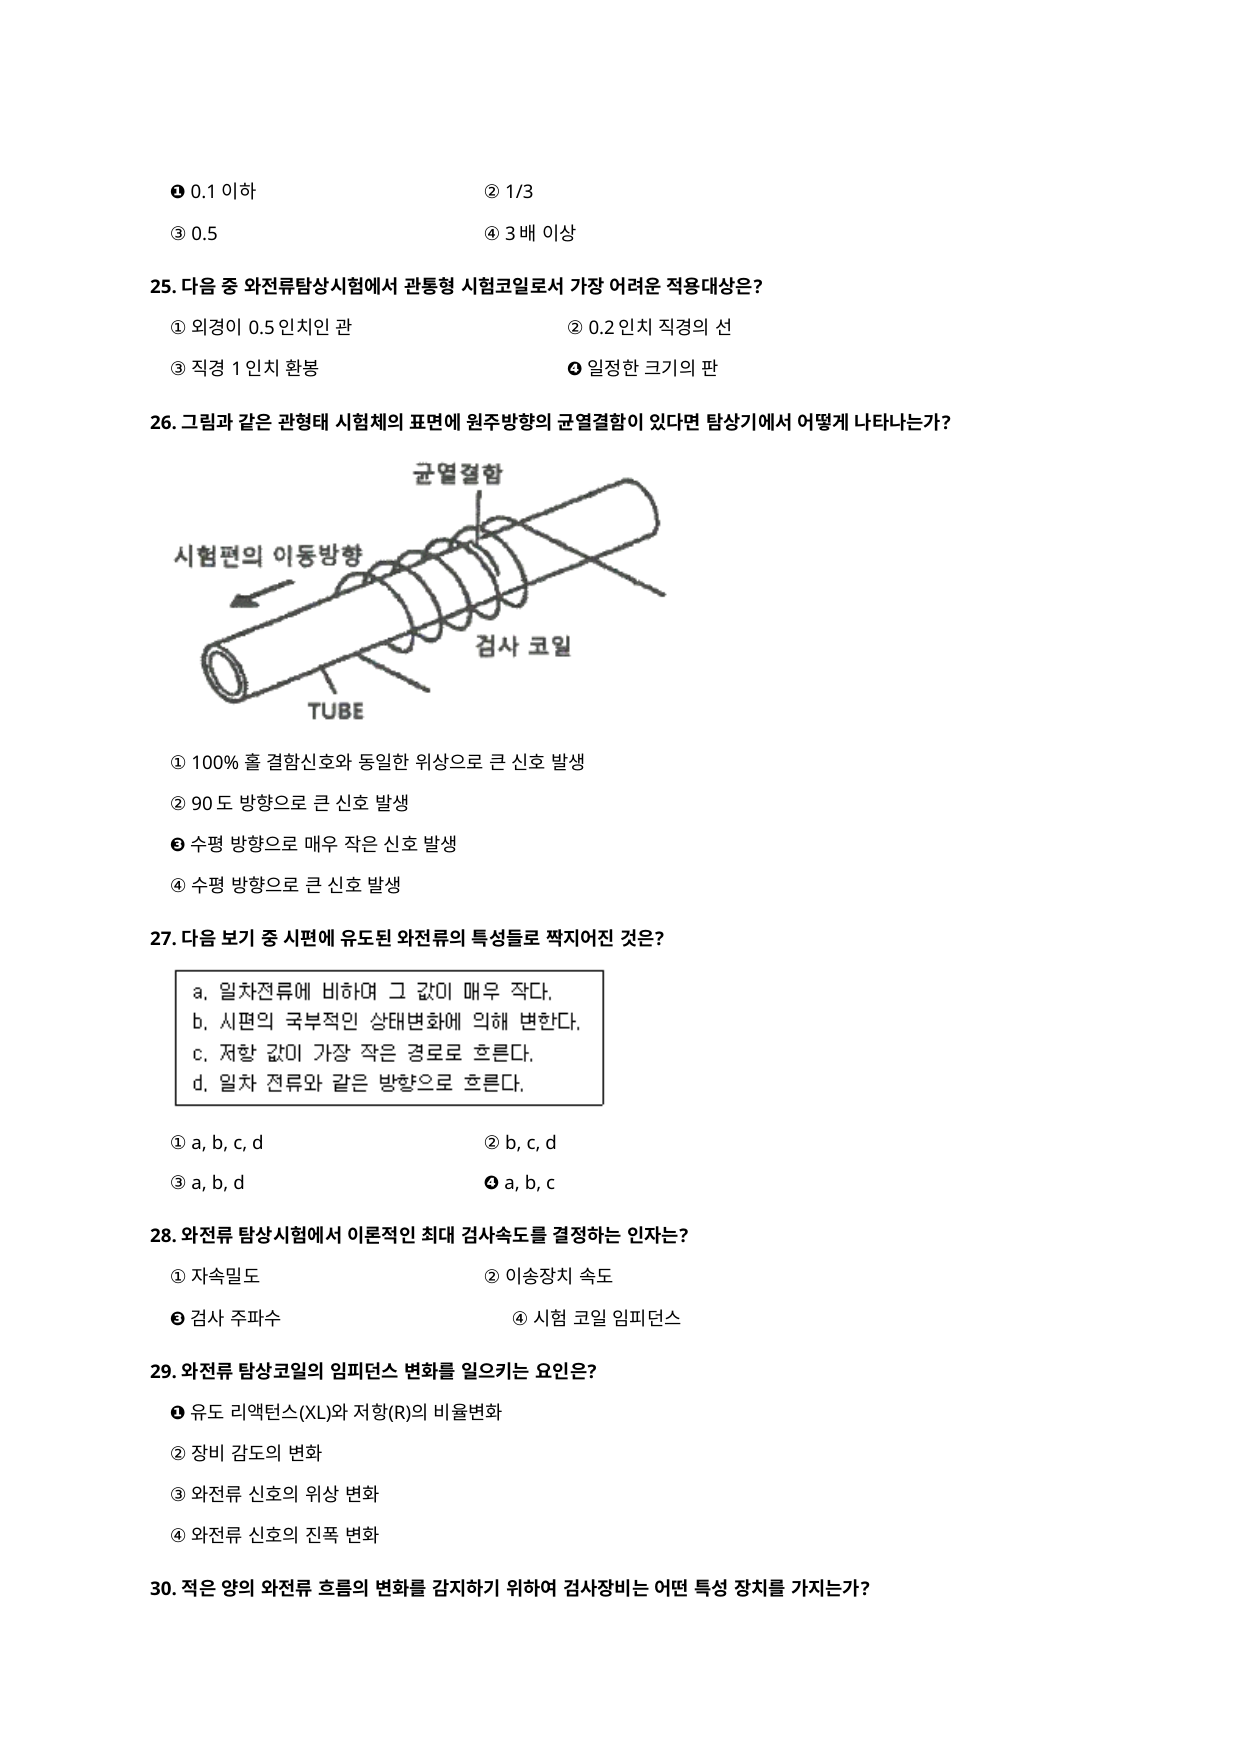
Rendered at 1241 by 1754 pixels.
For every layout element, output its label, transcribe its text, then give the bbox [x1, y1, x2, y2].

text ② 장비 감도의 변화 [150, 1439, 1090, 1466]
text ③ 0.5 ④ 3배 이상 [150, 218, 1090, 246]
text ④ 와전류 신호의 진폭 변화 [150, 1521, 1090, 1548]
picture [169, 448, 673, 729]
picture [169, 965, 609, 1111]
text ❶ 유도 리액턴스(XL)와 저항(R)의 비율변화 [150, 1398, 1090, 1425]
text ① a, b, c, d ② b, c, d [150, 1129, 1090, 1155]
text 29. 와전류 탐상코일의 임피던스 변화를 일으키는 요인은? [150, 1357, 1090, 1384]
text 26. 그림과 같은 관형태 시험체의 표면에 원주방향의 균열결함이 있다면 탐상기에서 어떻게 나타나는가? [150, 408, 1090, 435]
text ③ 와전류 신호의 위상 변화 [150, 1479, 1090, 1507]
text 28. 와전류 탐상시험에서 이론적인 최대 검사속도를 결정하는 인자는? [150, 1221, 1090, 1248]
text ① 자속밀도 ② 이송장치 속도 [150, 1262, 1090, 1289]
text ① 외경이 0.5인치인 관 ② 0.2인치 직경의 선 [150, 313, 1090, 340]
text 27. 다음 보기 중 시편에 유도된 와전류의 특성들로 짝지어진 것은? [150, 924, 1090, 951]
text ❸ 검사 주파수 ④ 시험 코일 임피던스 [150, 1303, 1090, 1330]
text ① 100% 홀 결함신호와 동일한 위상으로 큰 신호 발생 [150, 748, 1090, 775]
text ② 90도 방향으로 큰 신호 발생 [150, 789, 1090, 816]
text ❶ 0.1 이하 ② 1/3 [150, 177, 1090, 204]
text ③ 직경 1인치 환봉 ❹ 일정한 크기의 판 [150, 354, 1090, 381]
text ❸ 수평 방향으로 매우 작은 신호 발생 [150, 829, 1090, 857]
text ④ 수평 방향으로 큰 신호 발생 [150, 871, 1090, 898]
text 25. 다음 중 와전류탐상시험에서 관통형 시험코일로서 가장 어려운 적용대상은? [150, 272, 1090, 299]
text ③ a, b, d ❹ a, b, c [150, 1169, 1090, 1194]
text 30. 적은 양의 와전류 흐름의 변화를 감지하기 위하여 검사장비는 어떤 특성 장치를 가지는가? [150, 1574, 1090, 1601]
